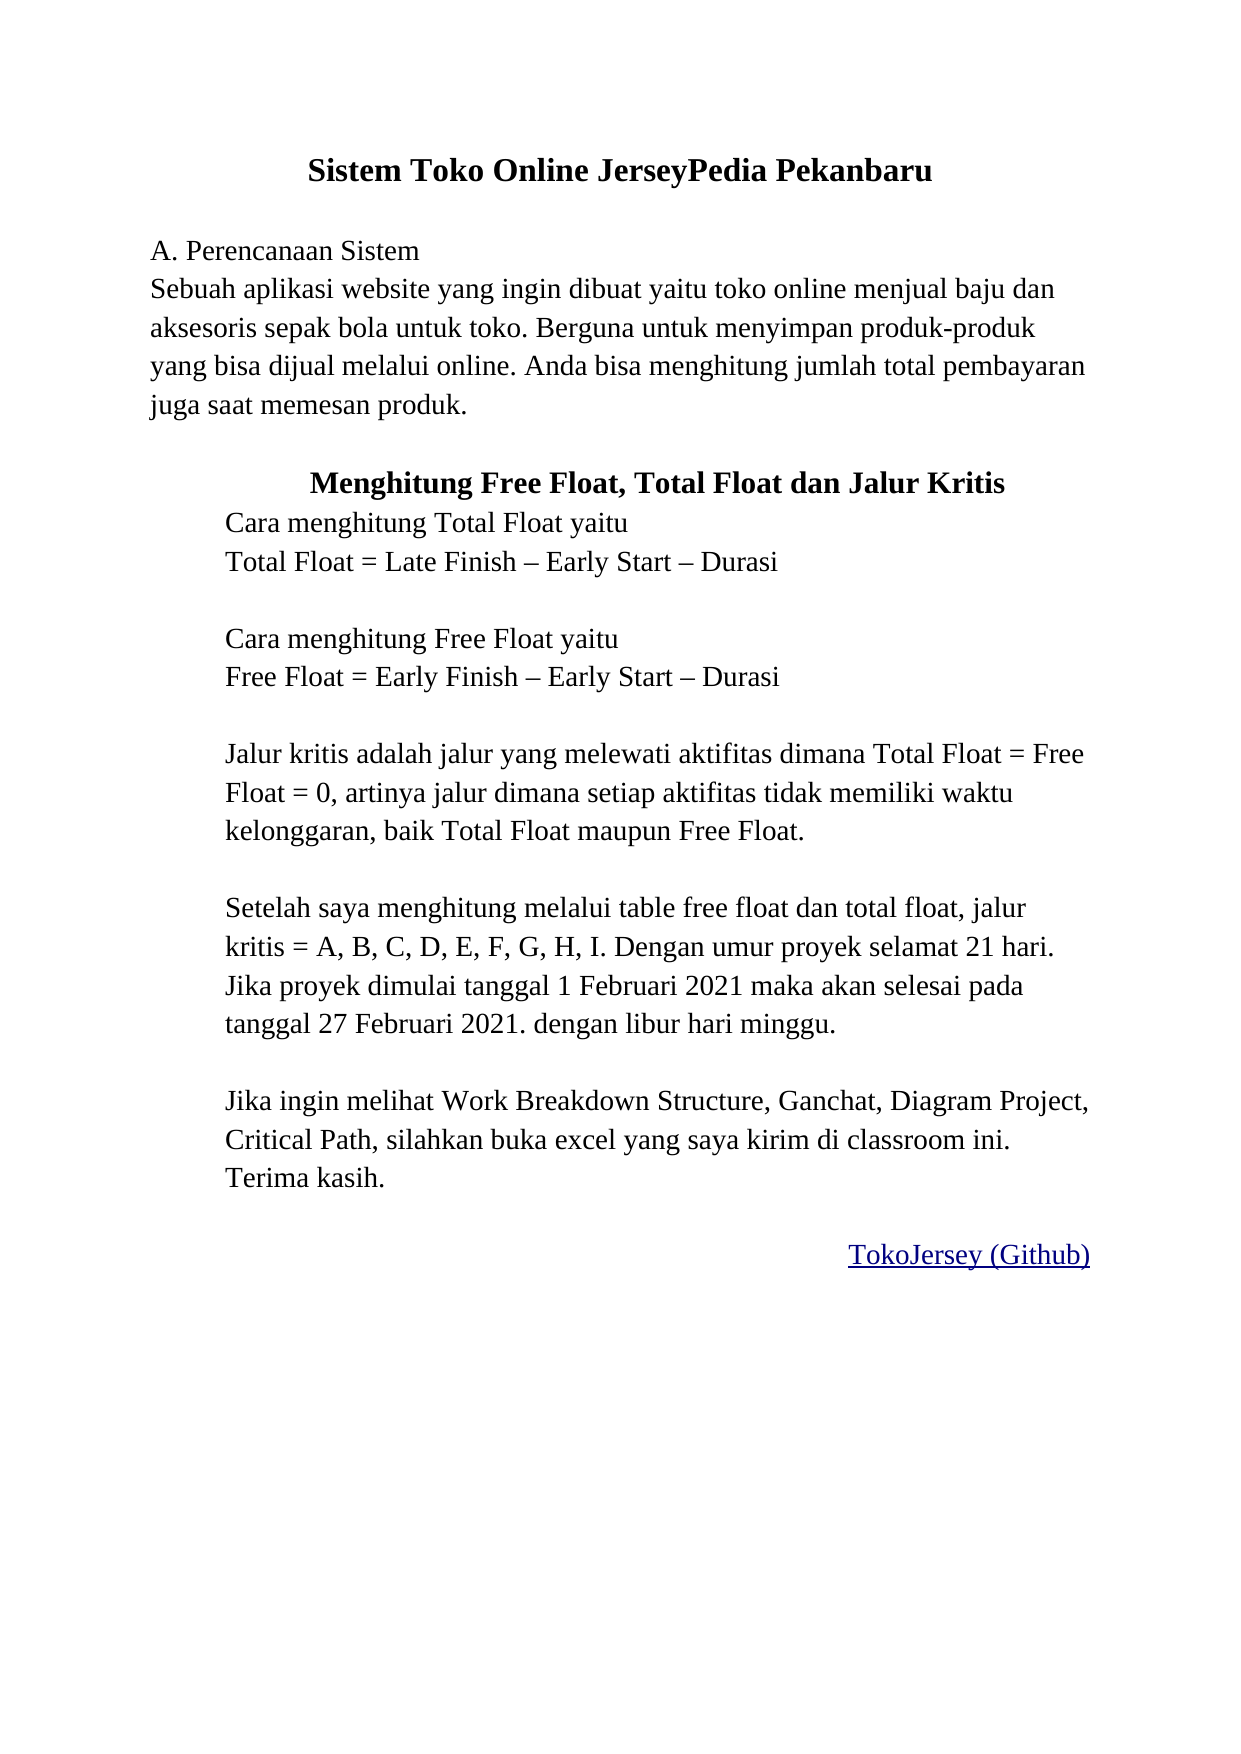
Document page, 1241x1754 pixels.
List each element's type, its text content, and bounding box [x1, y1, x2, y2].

list Jalur kritis adalah jalur yang melewati aktifitas dimana Total Float = Free Float = 0, artinya jalur dimana setiap aktifitas tidak memiliki waktu kelonggaran, baik Total Float maupun Free Float. [225, 736, 1090, 847]
list Sebuah aplikasi website yang ingin dibuat yaitu toko online menjual baju dan aksesoris sepak bola untuk toko. Berguna untuk menyimpan produk-produk yang bisa dijual melalui online. Anda bisa menghitung jumlah total pembayaran juga saat memesan produk. [150, 271, 1090, 420]
list Menghitung Free Float, Total Float dan Jalur Kritis [225, 464, 1090, 500]
list TokoJersey (Github) [225, 1237, 1090, 1271]
list Cara menghitung Free Float yaitu [225, 621, 1090, 654]
list Sistem Toko Online JerseyPedia Pekanbaru [150, 150, 1090, 188]
list Cara menghitung Total Float yaitu [225, 505, 1090, 539]
list Total Float = Late Finish – Early Start – Durasi [225, 544, 1090, 577]
list Setelah saya menghitung melalui table free float dan total float, jalur kritis = A, B, C, D, E, F, G, H, I. Dengan umur proyek selamat 21 hari. Jika proyek dimulai tanggal 1 Februari 2021 maka akan selesai pada tanggal 27 Februari 2021. dengan libur hari minggu. [225, 891, 1090, 1040]
list Jika ingin melihat Work Breakdown Structure, Ganchat, Diagram Project, Critical Path, silahkan buka excel yang saya kirim di classroom ini. Terima kasih. [225, 1083, 1090, 1194]
list A. Perencanaan Sistem [150, 233, 1090, 266]
list Free Float = Early Finish – Early Start – Durasi [225, 659, 1090, 693]
